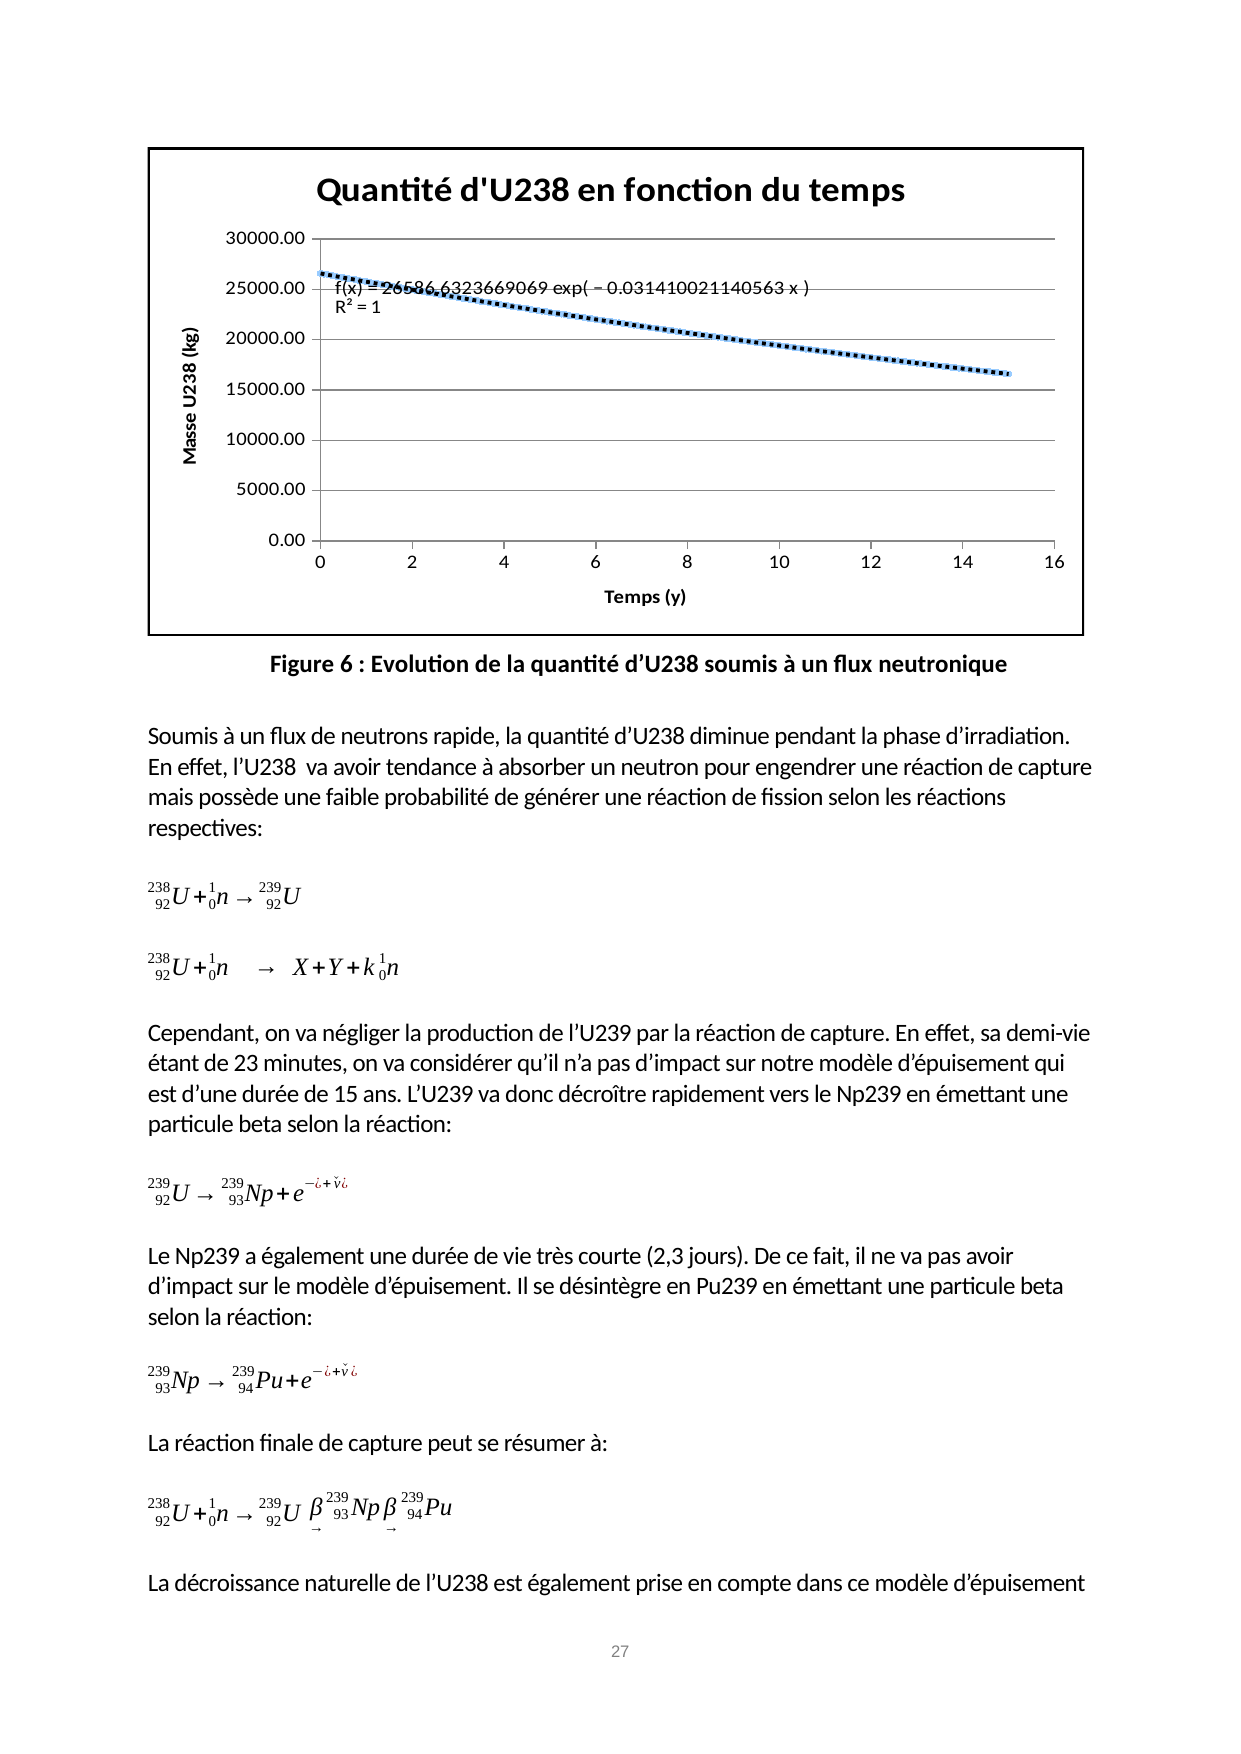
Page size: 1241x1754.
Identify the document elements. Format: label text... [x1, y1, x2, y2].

text Soumis à un flux de neutrons rapide, la quantité d’U238 diminue pendant la phase d’irradiation. En effet, l’U238 va avoir tendance à absorber un neutron pour engendrer une réaction de capture mais possède une faible probabilité de générer une réaction de fission selon les réactions respectives: [148, 720, 1093, 842]
text Figure 6 : Evolution de la quantité d’U238 soumis à un flux neutronique [148, 648, 1093, 679]
text La décroissance naturelle de l’U238 est également prise en compte dans ce modèle d’épuisement [148, 1567, 1093, 1597]
text Le Np239 a également une durée de vie très courte (2,3 jours). De ce fait, il ne va pas avoir d’impact sur le modèle d’épuisement. Il se désintègre en Pu239 en émettant une particule beta selon la réaction: [148, 1240, 1093, 1332]
text La réaction finale de capture peut se résumer à: [148, 1427, 1093, 1458]
text Cependant, on va négliger la production de l’U239 par la réaction de capture. En effet, sa demi-vie étant de 23 minutes, on va considérer qu’il n’a pas d’impact sur notre modèle d’épuisement qui est d’une durée de 15 ans. L’U239 va donc décroître rapidement vers le Np239 en émettant une particule beta selon la réaction: [148, 1017, 1093, 1139]
